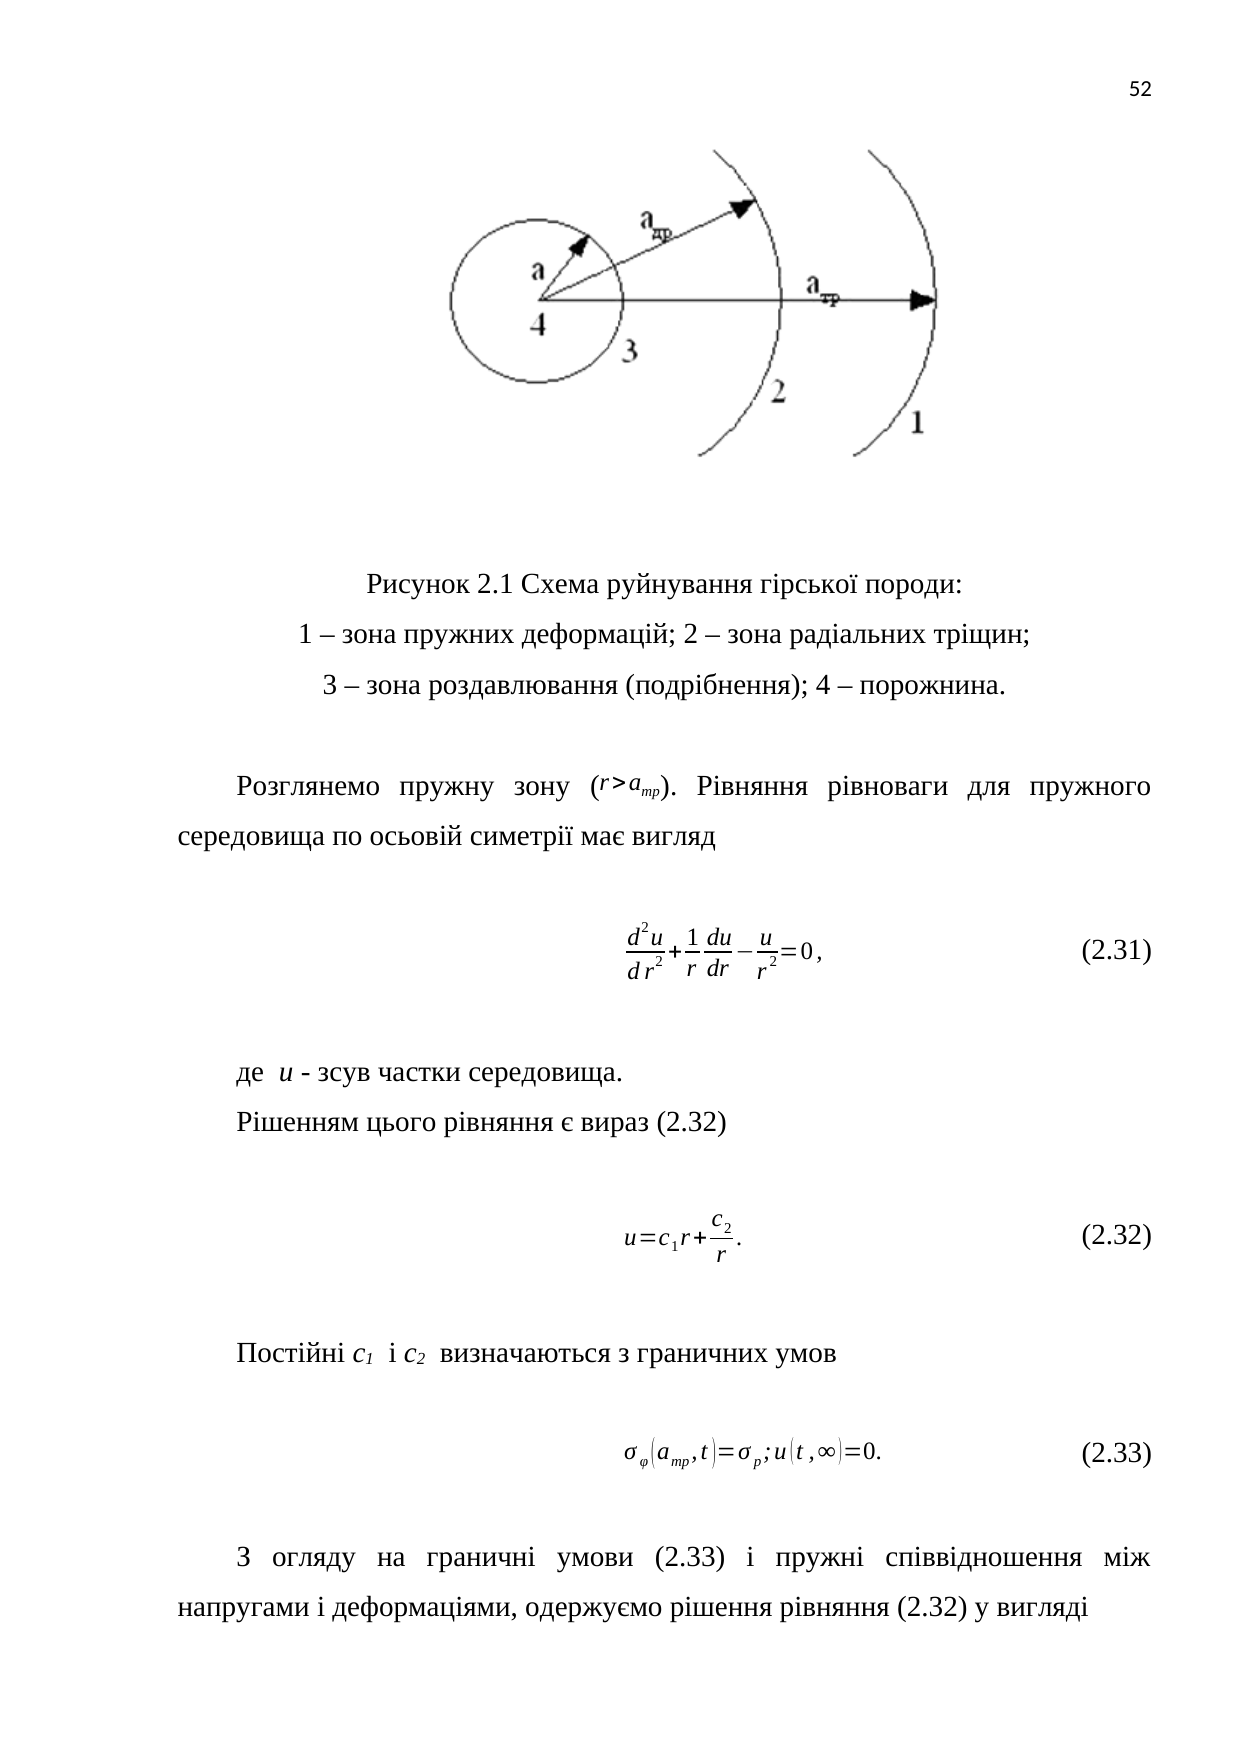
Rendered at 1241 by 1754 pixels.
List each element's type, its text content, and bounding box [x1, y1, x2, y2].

text (2.31) [177, 918, 1152, 984]
text (2.33) [177, 1435, 1152, 1472]
text де u - зсув частки середовища. [177, 1054, 1152, 1088]
text Рішенням цього рівняння є вираз (2.32) [177, 1104, 1152, 1138]
picture [433, 129, 955, 502]
text 3 – зона роздавлювання (подрібнення); 4 – порожнина. [177, 667, 1152, 701]
text 1 – зона пружних деформацій; 2 – зона радіальних тріщин; [177, 617, 1152, 650]
text Розглянемо пружну зону (). Рівняння рівноваги для пружного середовища по осьовій симетрії має вигляд [177, 768, 1152, 851]
text Рисунок 2.1 Схема руйнування гірської породи: [177, 566, 1152, 600]
text З огляду на граничні умови (2.33) і пружні співвідношення між напругами і деформаціями, одержуємо рішення рівняння (2.32) у вигляді [177, 1539, 1152, 1623]
text (2.32) [177, 1205, 1152, 1268]
text Постійні с1 і с2 визначаються з граничних умов [177, 1335, 1152, 1368]
